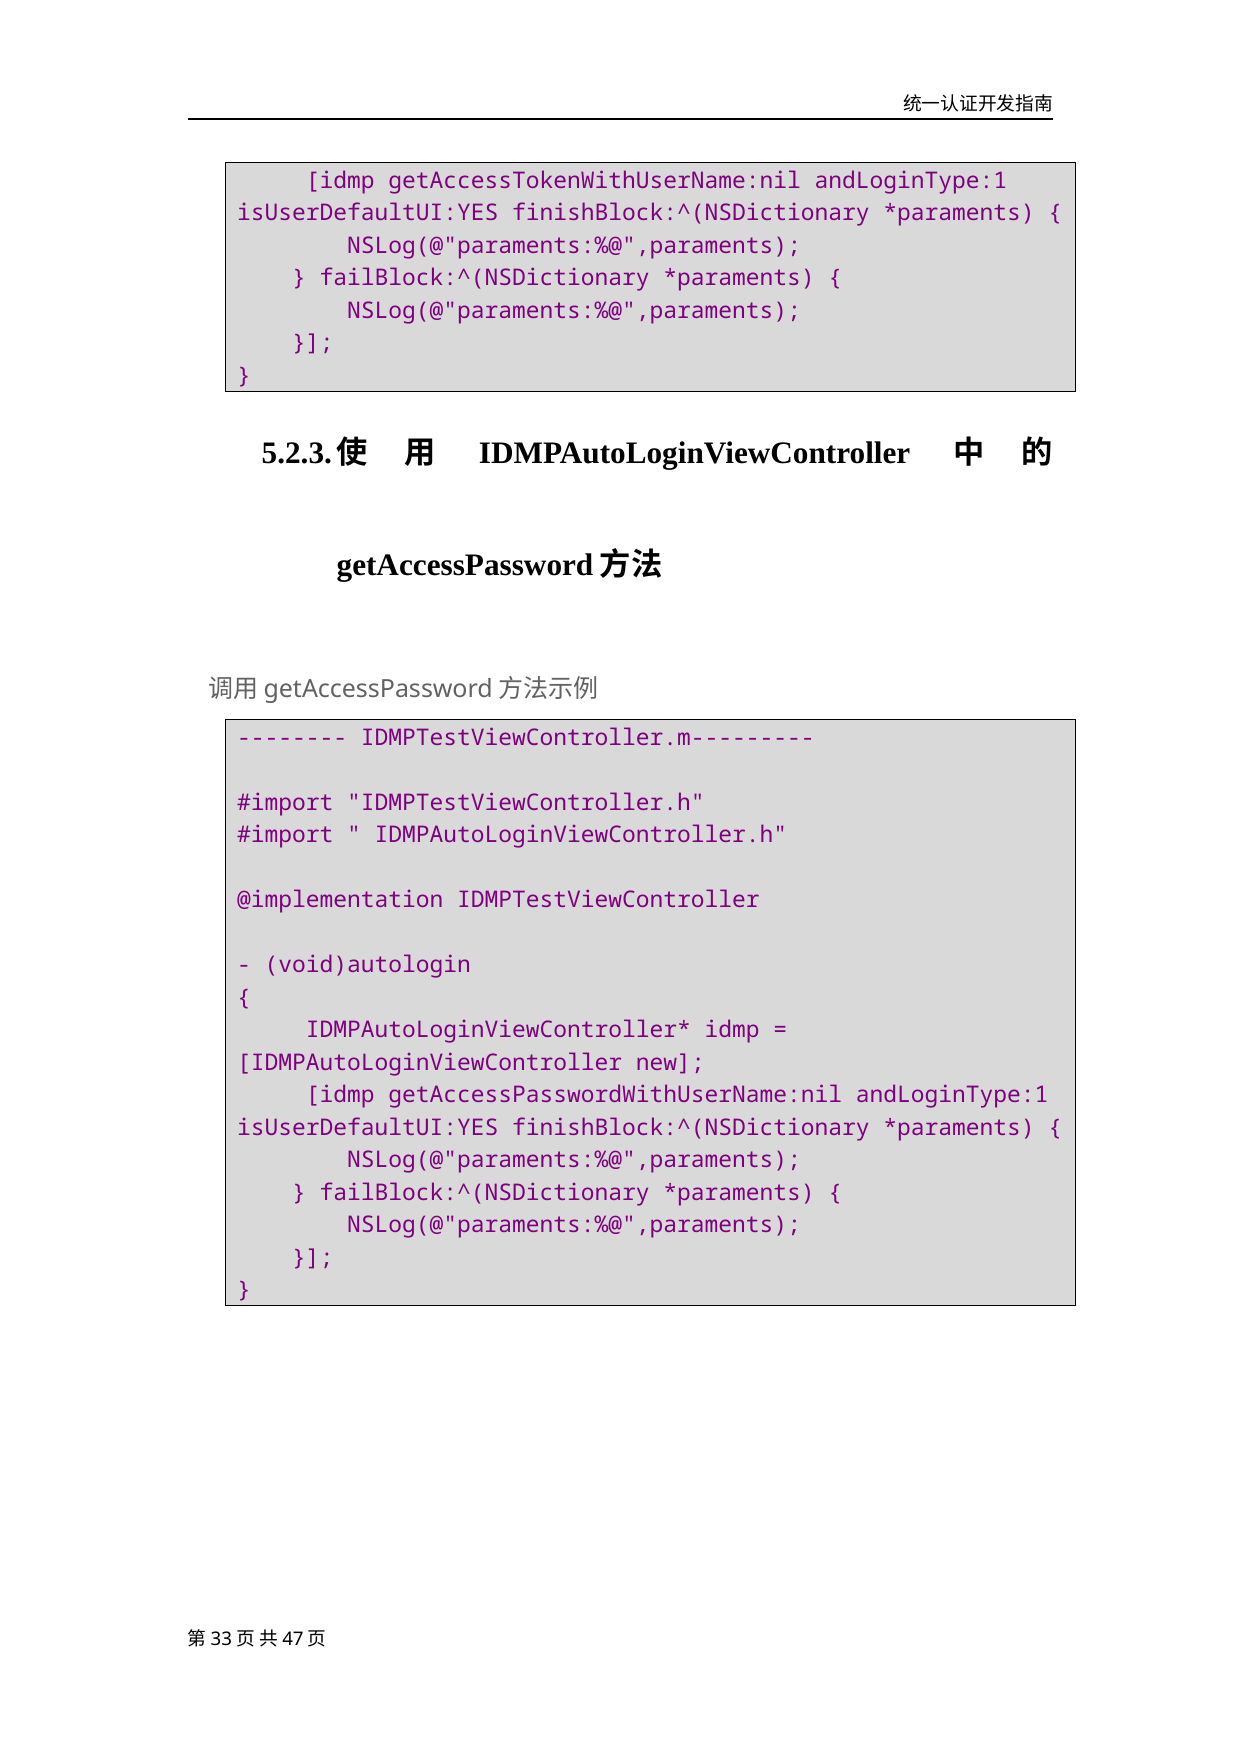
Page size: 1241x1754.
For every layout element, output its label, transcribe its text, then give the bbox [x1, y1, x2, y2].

text 调用getAccessPassword方法示例 [187, 654, 1053, 719]
table_header -------- IDMPTestViewController.m--------- #import "IDMPTestViewController.h" #import " IDMPAutoLoginViewController.h" @implementation IDMPTestViewController - (void)autologin { IDMPAutoLoginViewController* idmp = [IDMPAutoLoginViewController new]; [idmp getAccessPasswordWithUserName:nil andLoginType:1 isUserDefaultUI:YES finishBlock:^(NSDictionary *paraments) { NSLog(@"paraments:%@",paraments); } failBlock:^(NSDictionary *paraments) { NSLog(@"paraments:%@",paraments); }]; } [226, 720, 1075, 1305]
subtitle 使用IDMPAutoLoginViewController中的getAccessPassword方法 [261, 419, 1053, 596]
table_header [226, 163, 1075, 391]
